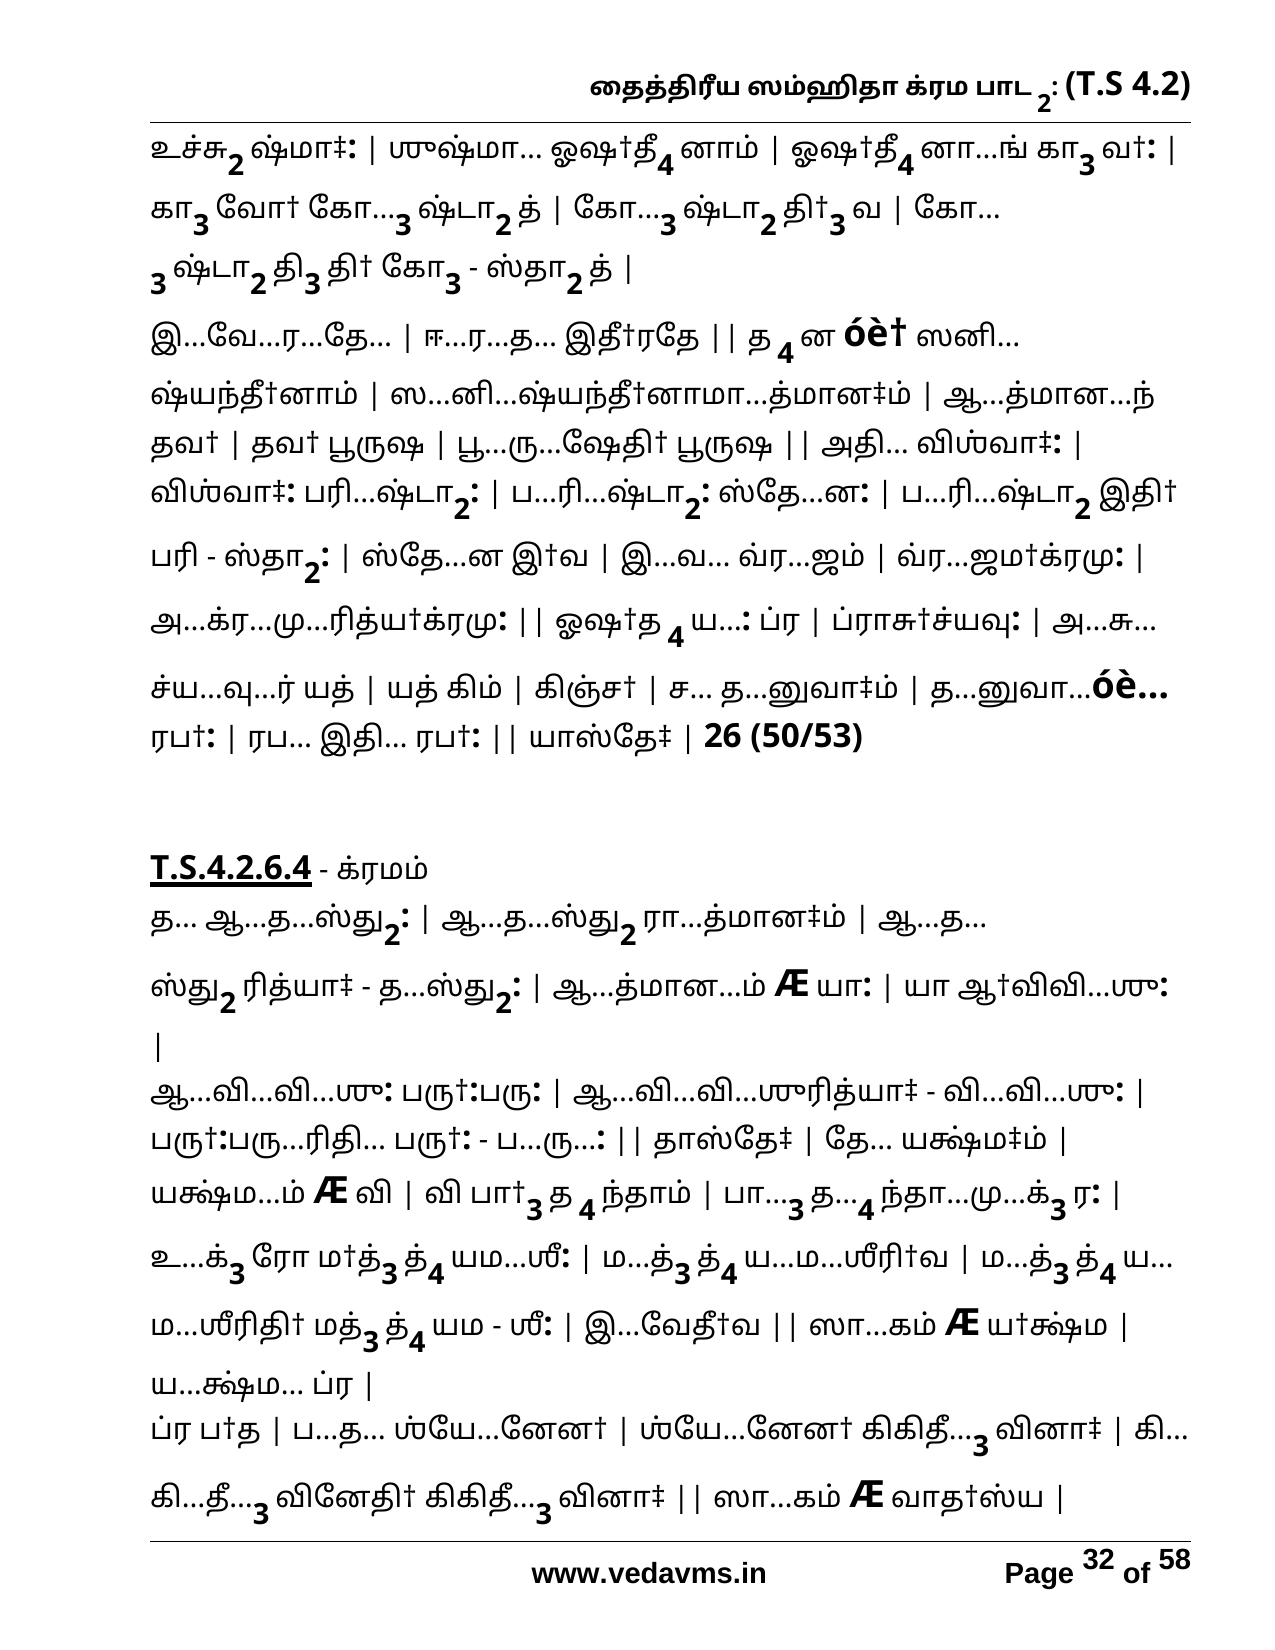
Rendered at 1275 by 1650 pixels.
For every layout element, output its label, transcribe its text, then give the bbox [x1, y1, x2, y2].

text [150, 892, 1191, 1533]
text T.S.4.2.6.4 - க்ரமம் [150, 843, 1191, 890]
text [150, 123, 1191, 758]
